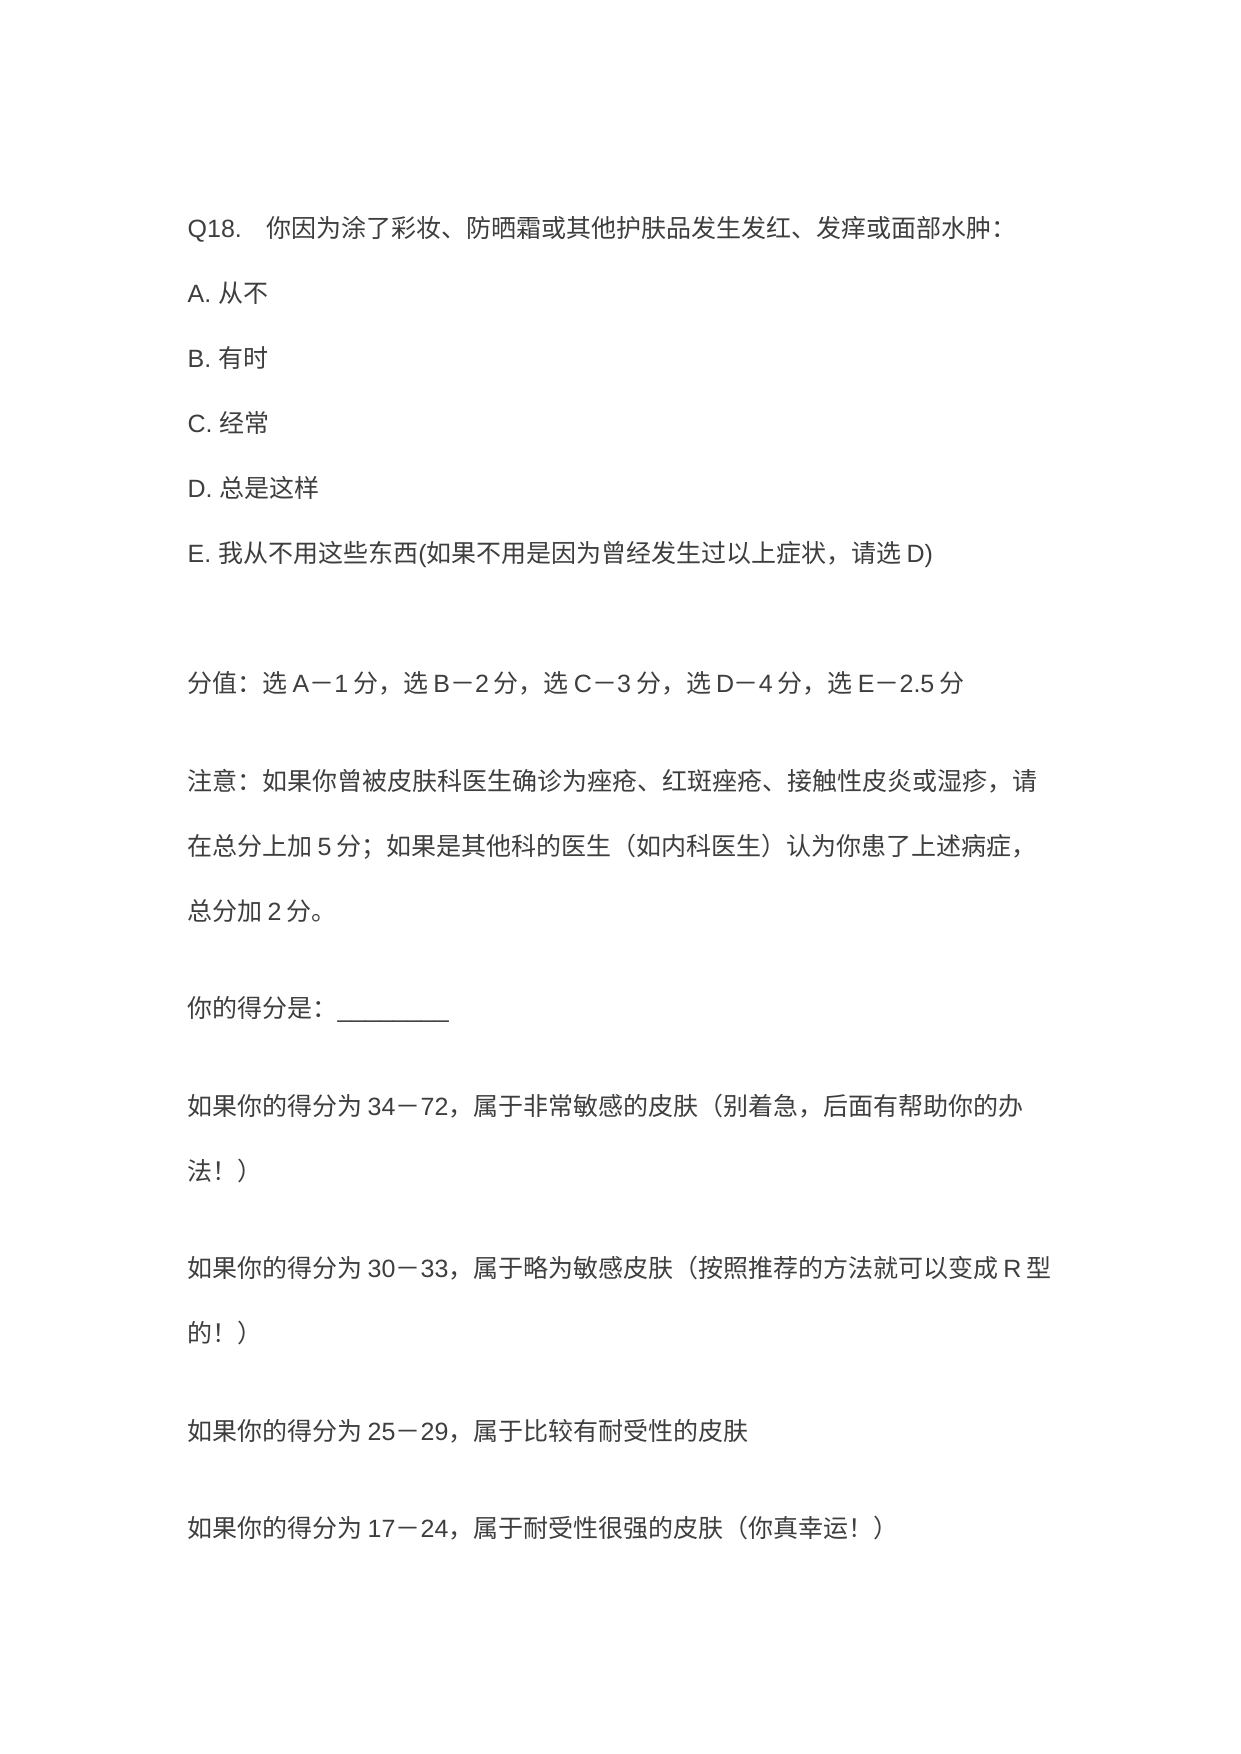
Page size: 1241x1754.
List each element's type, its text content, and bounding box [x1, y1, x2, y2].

text 分值：选A－1分，选B－2分，选C－3分，选D－4分，选E－2.5分 [187, 649, 1053, 714]
text 注意：如果你曾被皮肤科医生确诊为痤疮、红斑痤疮、接触性皮炎或湿疹，请在总分上加5分；如果是其他科的医生（如内科医生）认为你患了上述病症，总分加2分。 [187, 747, 1053, 942]
text C. 经常 [187, 389, 1053, 454]
text 你的得分是：________ [187, 974, 1053, 1039]
text E. 我从不用这些东西(如果不用是因为曾经发生过以上症状，请选D) [187, 519, 1053, 584]
text D. 总是这样 [187, 454, 1053, 519]
text 如果你的得分为25－29，属于比较有耐受性的皮肤 [187, 1397, 1053, 1462]
text B. 有时 [187, 324, 1053, 389]
text A. 从不 [187, 259, 1053, 324]
text 如果你的得分为34－72，属于非常敏感的皮肤（别着急，后面有帮助你的办法！） [187, 1072, 1053, 1202]
text Q18. 你因为涂了彩妆、防晒霜或其他护肤品发生发红、发痒或面部水肿： [187, 194, 1053, 259]
text 如果你的得分为30－33，属于略为敏感皮肤（按照推荐的方法就可以变成R型的！） [187, 1234, 1053, 1364]
text 如果你的得分为17－24，属于耐受性很强的皮肤（你真幸运！） [187, 1494, 1053, 1559]
